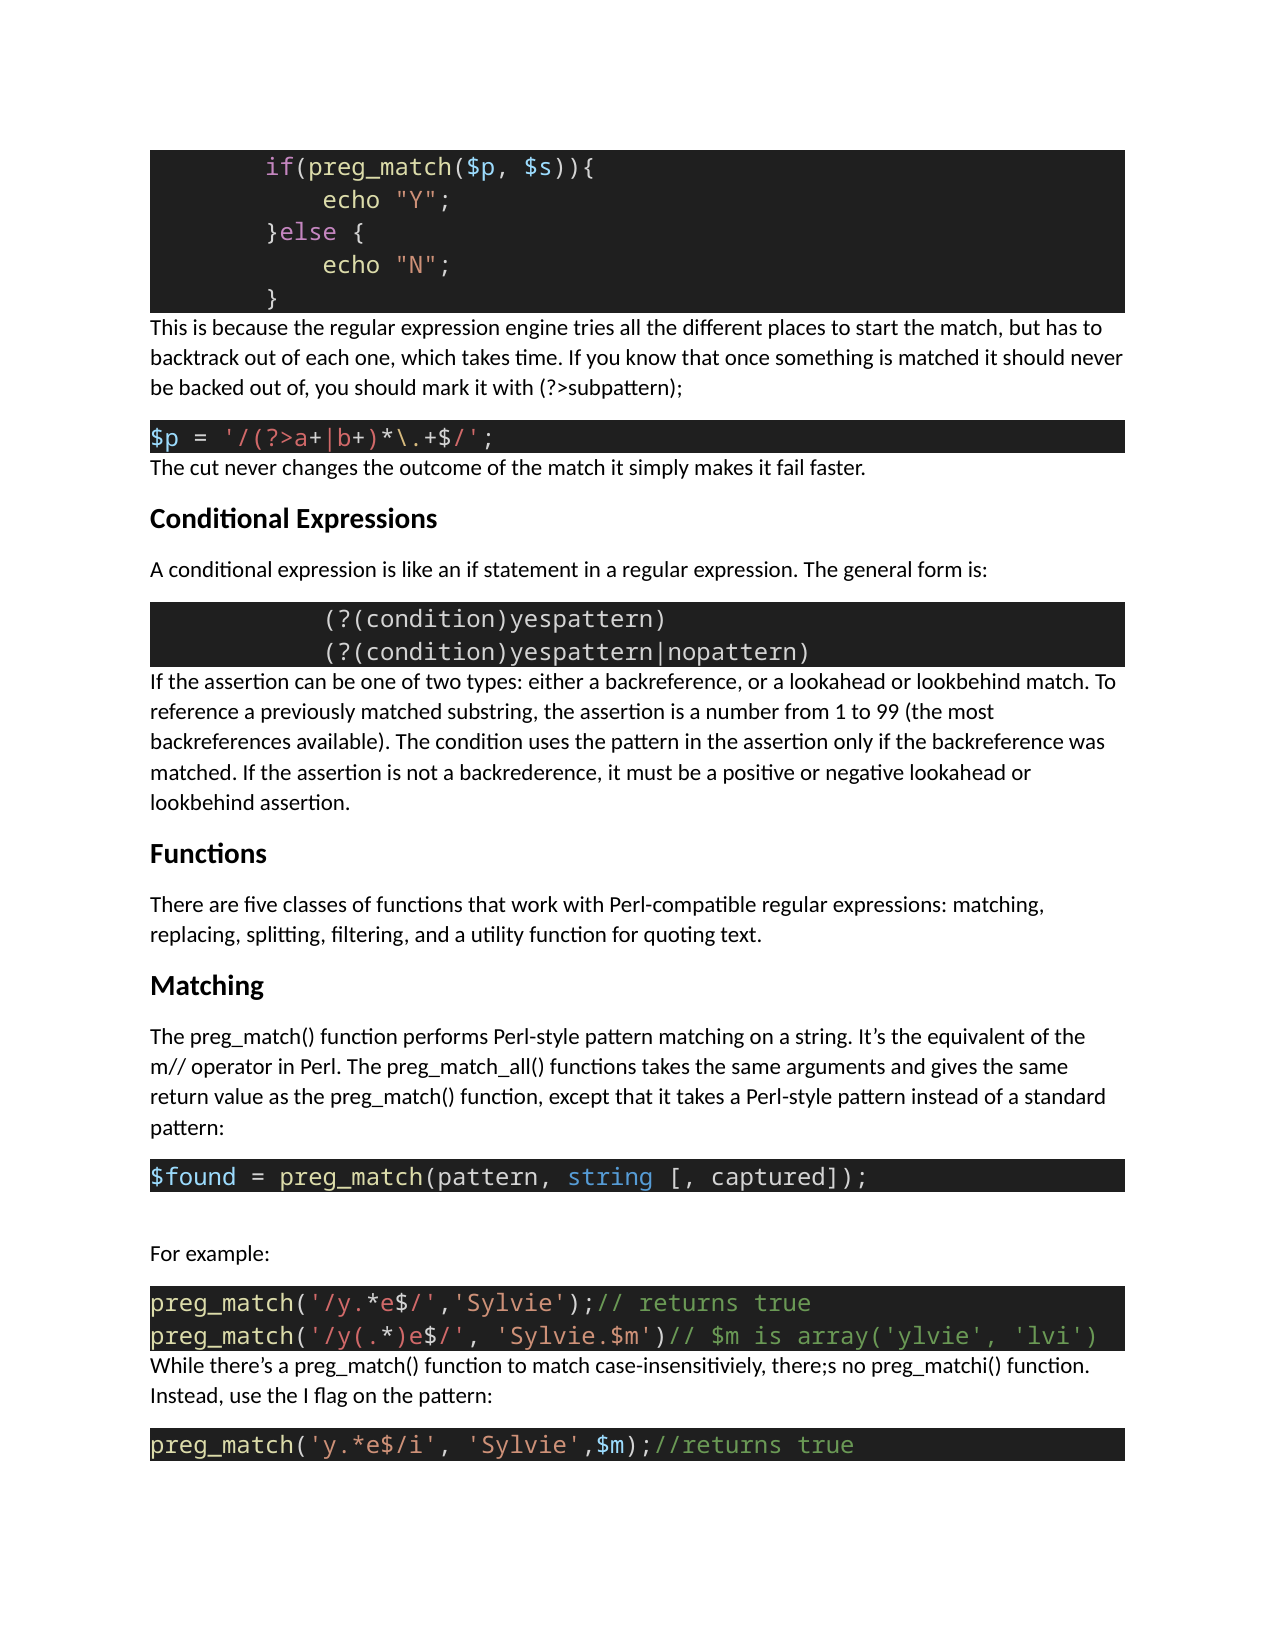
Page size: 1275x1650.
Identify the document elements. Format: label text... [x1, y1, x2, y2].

text preg_match('/y(.*)e$/', 'Sylvie.$m')// $m is array('ylvie', 'lvi') [150, 1318, 1125, 1351]
text If the assertion can be one of two types: either a backreference, or a lookahead or lookbehind match. To reference a previously matched substring, the assertion is a number from 1 to 99 (the most backreferences available). The condition uses the pattern in the assertion only if the backreference was matched. If the assertion is not a backrederence, it must be a positive or negative lookahead or lookbehind assertion. [150, 667, 1125, 816]
text This is because the regular expression engine tries all the different places to start the match, but has to backtrack out of each one, which takes time. If you know that once something is matched it should never be backed out of, you should mark it with (?>subpattern); [150, 313, 1125, 401]
text echo "N"; [150, 248, 1125, 280]
text Conditional Expressions [150, 500, 1125, 535]
text The preg_match() function performs Perl-style pattern matching on a string. It’s the equivalent of the m// operator in Perl. The preg_match_all() functions takes the same arguments and gives the same return value as the preg_match() function, except that it takes a Perl-style pattern instead of a standard pattern: [150, 1022, 1125, 1141]
text $p = '/(?>a+|b+)*\.+$/'; [150, 420, 1125, 453]
text if(preg_match($p, $s)){ [150, 150, 1125, 183]
text There are five classes of functions that work with Perl-compatible regular expressions: matching, replacing, splitting, filtering, and a utility function for quoting text. [150, 890, 1125, 948]
text }else { [150, 215, 1125, 248]
text Matching [150, 967, 1125, 1002]
text The cut never changes the outcome of the match it simply makes it fail faster. [150, 453, 1125, 481]
text echo "Y"; [150, 183, 1125, 215]
text (?(condition)yespattern) [150, 602, 1125, 634]
text While there’s a preg_match() function to match case-insensitiviely, there;s no preg_matchi() function. Instead, use the I flag on the pattern: [150, 1351, 1125, 1409]
text preg_match('y.*e$/i', 'Sylvie',$m);//returns true [150, 1428, 1125, 1461]
text (?(condition)yespattern|nopattern) [150, 634, 1125, 667]
text Functions [150, 835, 1125, 870]
text $found = preg_match(pattern, string [, captured]); [150, 1159, 1125, 1192]
text For example: [150, 1239, 1125, 1267]
text preg_match('/y.*e$/','Sylvie');// returns true [150, 1286, 1125, 1318]
text } [150, 280, 1125, 313]
text A conditional expression is like an if statement in a regular expression. The general form is: [150, 555, 1125, 583]
